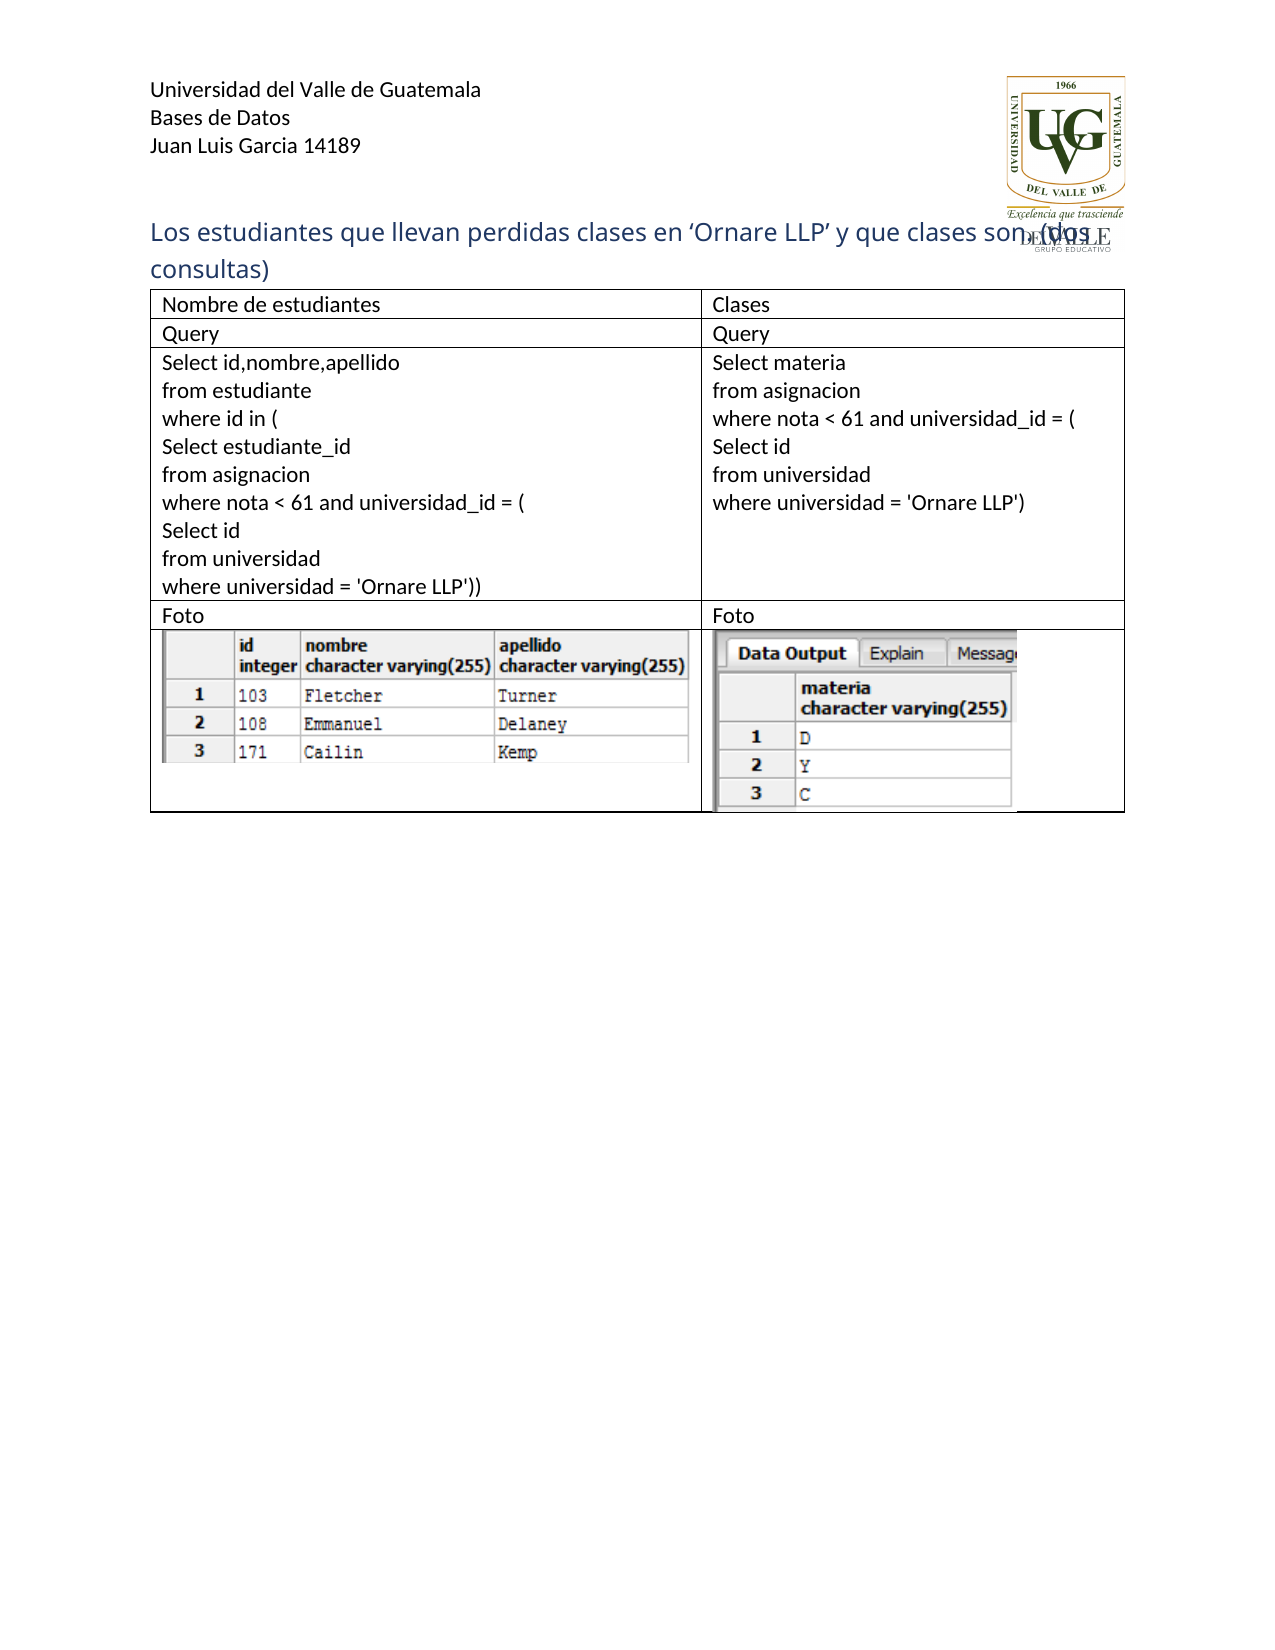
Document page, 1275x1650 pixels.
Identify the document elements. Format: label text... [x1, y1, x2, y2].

table_cell Foto [151, 601, 701, 629]
table_header Nombre de estudiantes [151, 290, 701, 318]
picture [1006, 76, 1125, 215]
table_cell Query [151, 319, 701, 347]
table_cell Select id,nombre,apellido from estudiante where id in ( Select estudiante_id from asignacion where nota < 61 and universidad_id = ( Select id from universidad where universidad = 'Ornare LLP')) [151, 348, 701, 600]
subtitle Los estudiantes que llevan perdidas clases en ‘Ornare LLP’ y que clases son. (dos consultas) [150, 215, 1125, 286]
table_header Clases [702, 290, 1124, 318]
picture [712, 630, 1017, 812]
table_cell [151, 630, 701, 811]
table_cell [1017, 630, 1124, 811]
table_cell Select materia from asignacion where nota < 61 and universidad_id = ( Select id from universidad where universidad = 'Ornare LLP') [702, 348, 1124, 600]
table_cell [702, 630, 712, 811]
picture [161, 630, 690, 763]
table_cell Foto [702, 601, 1124, 629]
table_cell Query [702, 319, 1124, 347]
